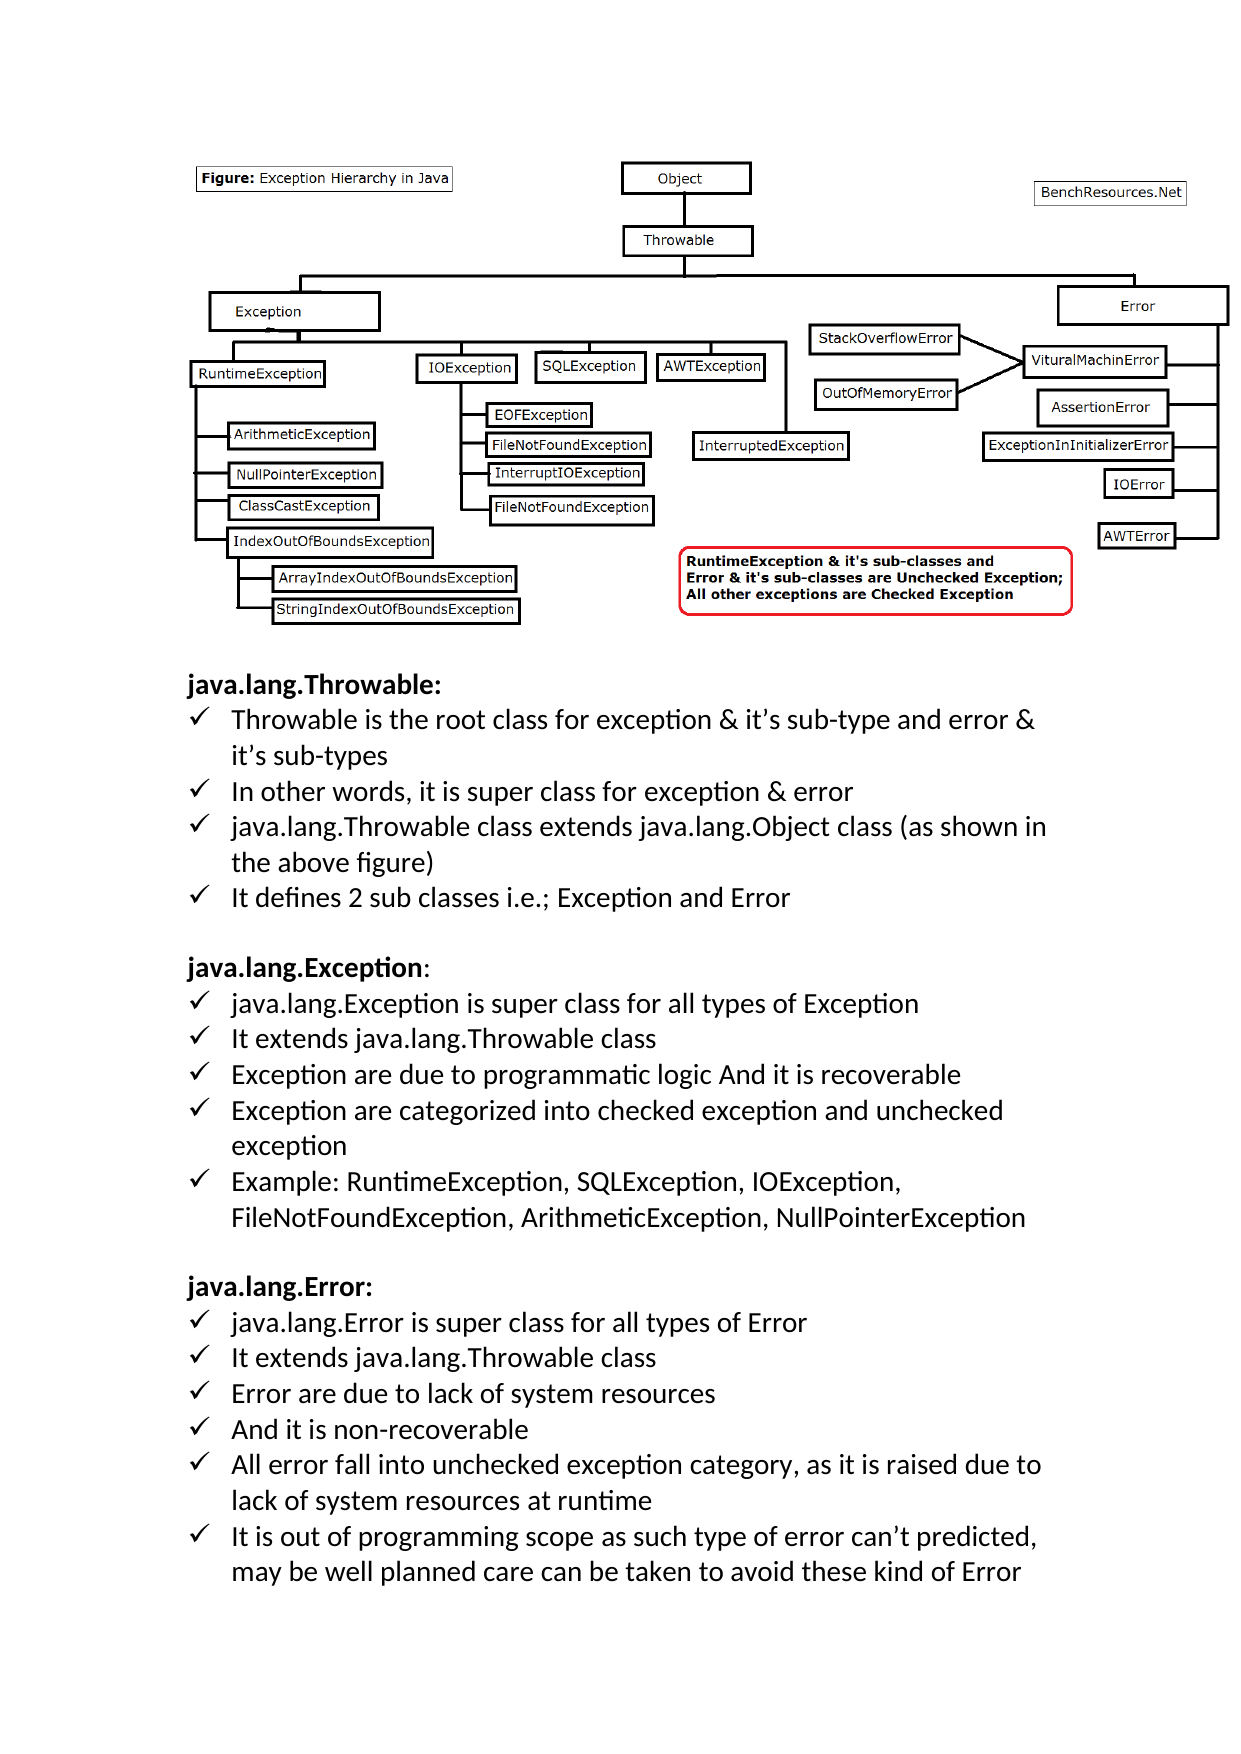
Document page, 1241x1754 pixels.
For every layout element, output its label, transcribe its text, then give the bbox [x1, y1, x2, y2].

list Exception are categorized into checked exception and unchecked exception [187, 1092, 1053, 1163]
list All error fall into unchecked exception category, as it is raised due to lack of system resources at runtime [187, 1446, 1053, 1518]
list It defines 2 sub classes i.e.; Exception and Error [187, 879, 1053, 915]
list And it is non-recoverable [187, 1411, 1053, 1446]
list Example: RuntimeException, SQLException, IOException, FileNotFoundException, ArithmeticException, NullPointerException [187, 1163, 1053, 1234]
list It extends java.lang.Throwable class [187, 1339, 1053, 1375]
list java.lang.Throwable class extends java.lang.Object class (as shown in the above figure) [187, 808, 1053, 879]
list Throwable is the root class for exception & it’s sub-type and error & it’s sub-types [187, 701, 1053, 773]
list It is out of programming scope as such type of error can’t predicted, may be well planned care can be taken to avoid these kind of Error [187, 1518, 1053, 1589]
text java.lang.Error: [187, 1268, 1053, 1304]
list java.lang.Error is super class for all types of Error [187, 1304, 1053, 1339]
list In other words, it is super class for exception & error [187, 773, 1053, 808]
list It extends java.lang.Throwable class [187, 1021, 1053, 1056]
text java.lang.Throwable: [187, 666, 1053, 701]
list java.lang.Exception is super class for all types of Exception [187, 985, 1053, 1021]
list Exception are due to programmatic logic And it is recoverable [187, 1056, 1053, 1092]
list Error are due to lack of system resources [187, 1375, 1053, 1411]
text java.lang.Exception: [187, 949, 1053, 985]
picture [187, 150, 1238, 632]
